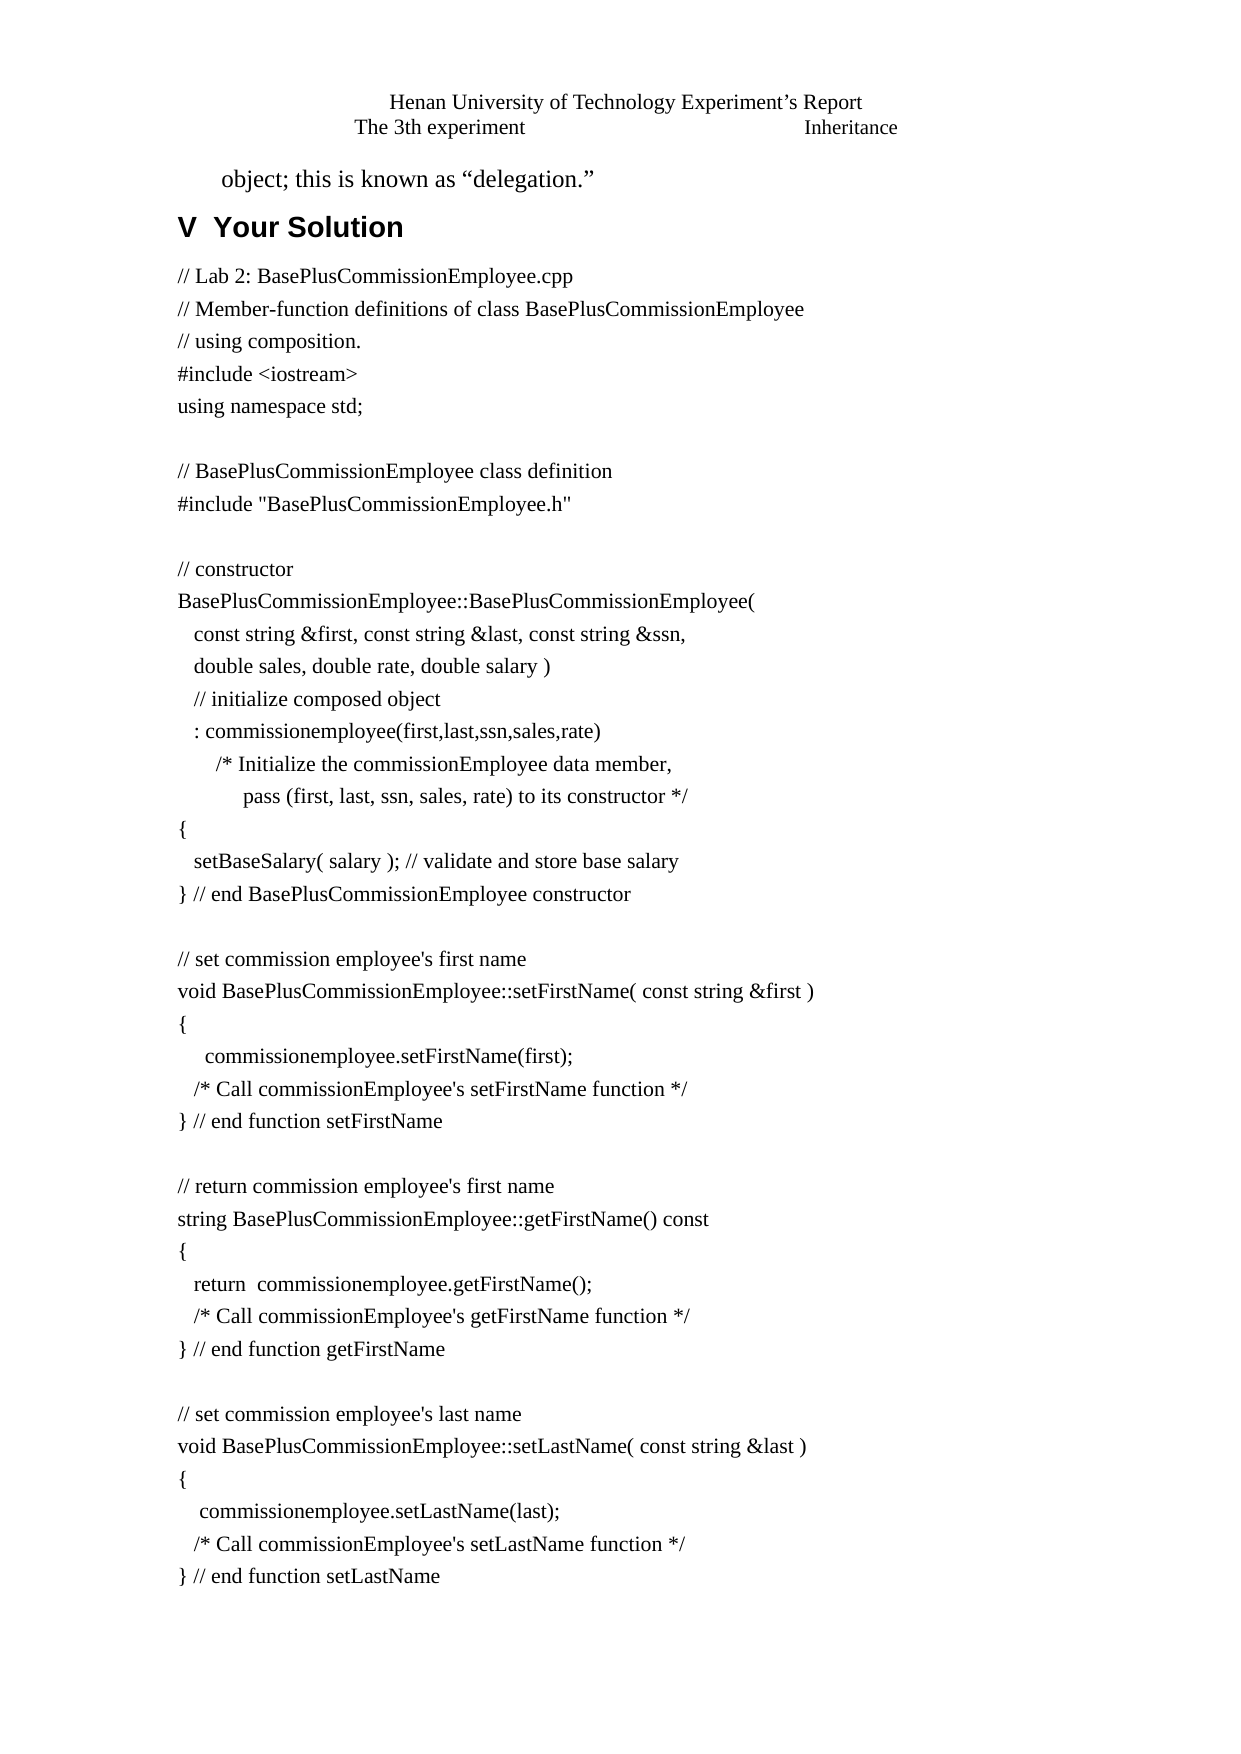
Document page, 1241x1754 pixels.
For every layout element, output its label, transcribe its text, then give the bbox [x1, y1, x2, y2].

text commissionemployee.setFirstName(first); [177, 1039, 1075, 1072]
text commissionemployee.setLastName(last); [177, 1494, 1075, 1527]
text // BasePlusCommissionEmployee class definition [177, 454, 1075, 487]
text // constructor [177, 552, 1075, 584]
text } // end function setLastName [177, 1559, 1075, 1592]
text // return commission employee's first name [177, 1169, 1075, 1202]
text } // end function getFirstName [177, 1332, 1075, 1364]
text } // end BasePlusCommissionEmployee constructor [177, 877, 1075, 909]
text /* Call commissionEmployee's getFirstName function */ [177, 1299, 1075, 1332]
text #include "BasePlusCommissionEmployee.h" [177, 487, 1075, 519]
text { [177, 1007, 1075, 1039]
text void BasePlusCommissionEmployee::setFirstName( const string &first ) [177, 974, 1075, 1007]
text // using composition. [177, 324, 1075, 357]
text return commissionemployee.getFirstName(); [177, 1267, 1075, 1299]
text using namespace std; [177, 389, 1075, 422]
text /* Initialize the commissionEmployee data member, [177, 747, 1075, 779]
text double sales, double rate, double salary ) [177, 649, 1075, 682]
text const string &first, const string &last, const string &ssn, [177, 617, 1075, 649]
text { [177, 1462, 1075, 1494]
text setBaseSalary( salary ); // validate and store base salary [177, 844, 1075, 877]
text { [177, 1234, 1075, 1267]
text // Lab 2: BasePlusCommissionEmployee.cpp [177, 259, 1075, 292]
text { [177, 812, 1075, 844]
text #include <iostream> [177, 357, 1075, 389]
text BasePlusCommissionEmployee::BasePlusCommissionEmployee( [177, 584, 1075, 617]
text // Member-function definitions of class BasePlusCommissionEmployee [177, 292, 1075, 324]
text string BasePlusCommissionEmployee::getFirstName() const [177, 1202, 1075, 1234]
text } // end function setFirstName [177, 1104, 1075, 1137]
text // set commission employee's first name [177, 942, 1075, 974]
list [177, 162, 1075, 194]
text V Your Solution [177, 194, 1075, 259]
text : commissionemployee(first,last,ssn,sales,rate) [177, 714, 1075, 747]
text /* Call commissionEmployee's setFirstName function */ [177, 1072, 1075, 1104]
text void BasePlusCommissionEmployee::setLastName( const string &last ) [177, 1429, 1075, 1462]
text // initialize composed object [177, 682, 1075, 714]
text // set commission employee's last name [177, 1397, 1075, 1429]
text /* Call commissionEmployee's setLastName function */ [177, 1527, 1075, 1559]
text pass (first, last, ssn, sales, rate) to its constructor */ [177, 779, 1075, 812]
